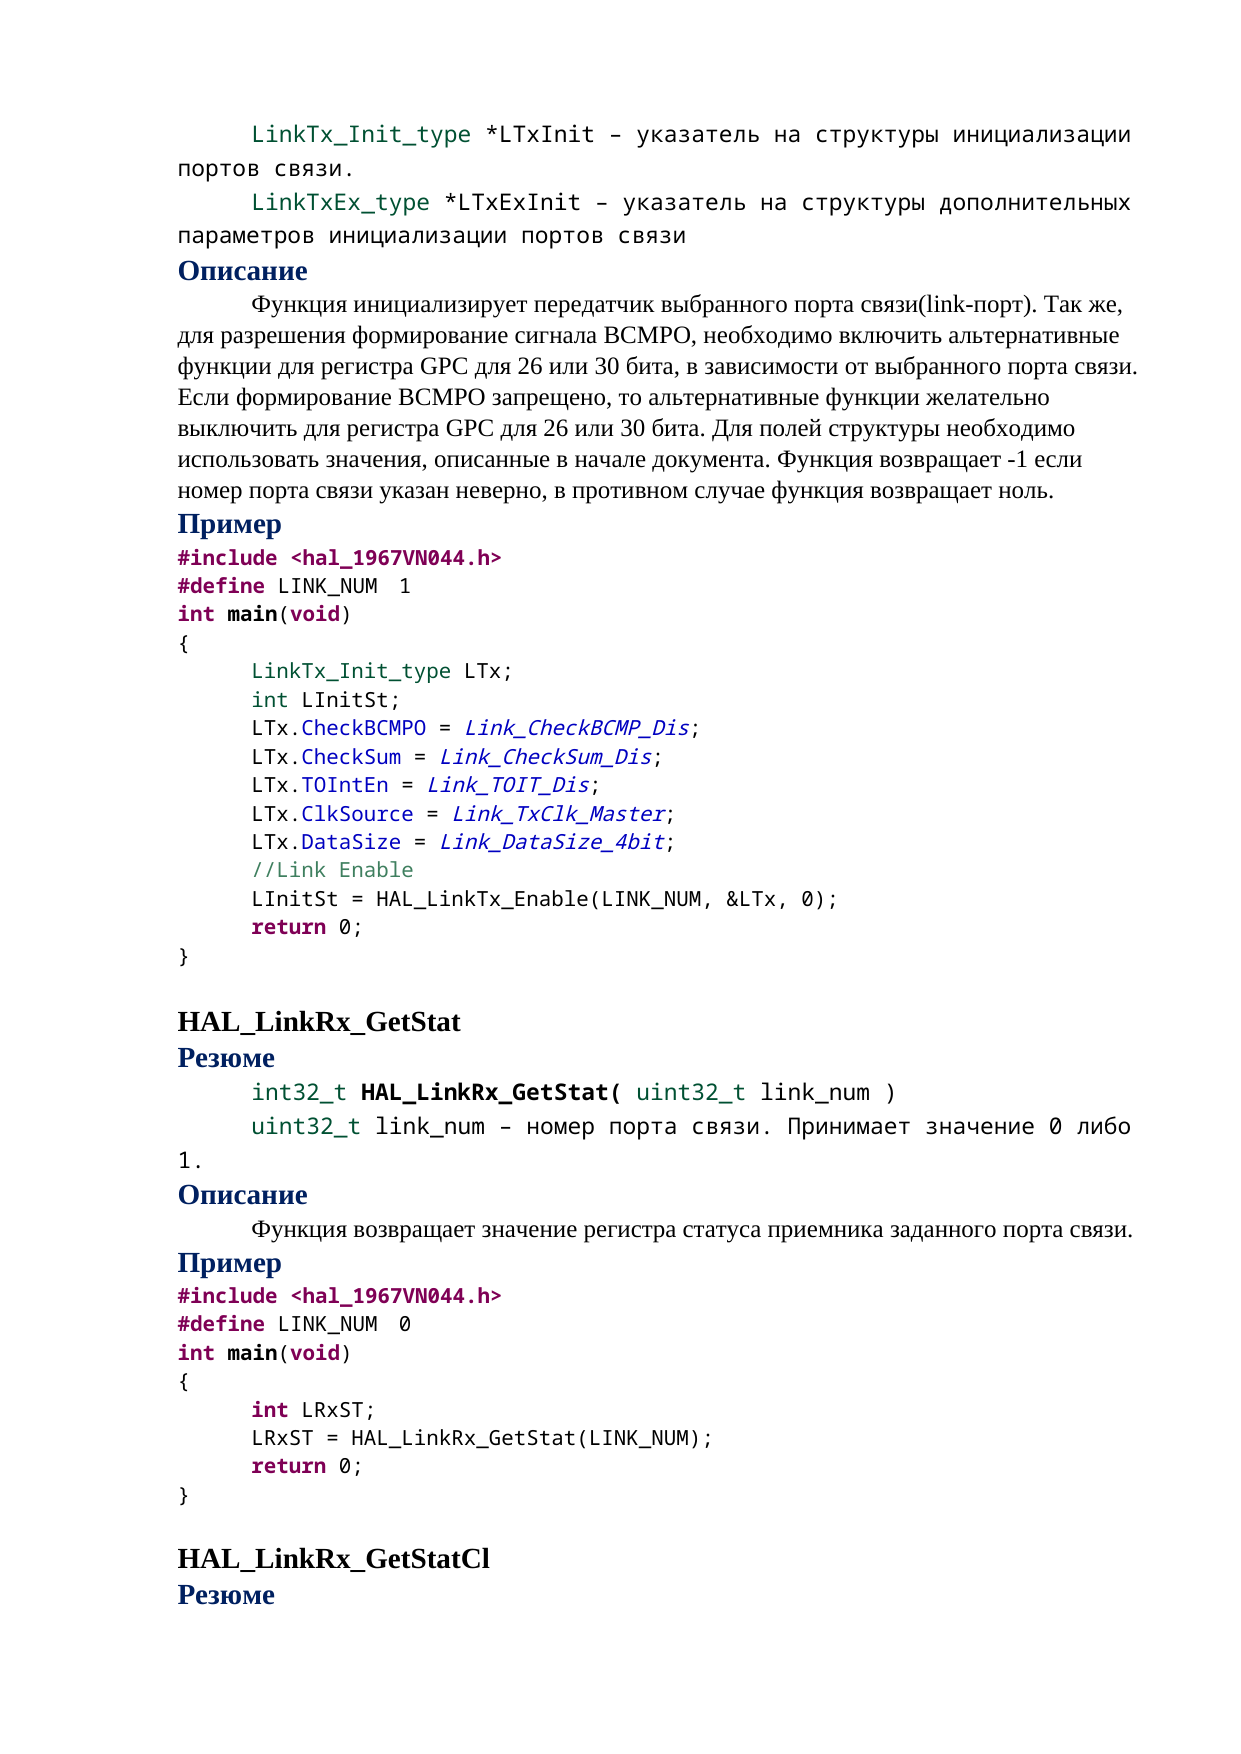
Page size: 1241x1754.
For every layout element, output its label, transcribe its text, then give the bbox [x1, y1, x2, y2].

text LTx.TOIntEn = Link_TOIT_Dis; [177, 770, 1152, 799]
text LTx.CheckSum = Link_CheckSum_Dis; [177, 742, 1152, 770]
text return 0; [177, 1452, 1152, 1480]
text #include <hal_1967VN044.h> [177, 543, 1152, 571]
text //Link Enable [177, 856, 1152, 884]
subtitle HAL_LinkRx_GetStatCl [177, 1541, 1152, 1574]
text Пример [177, 1245, 1152, 1278]
text } [177, 1480, 1152, 1508]
text #include <hal_1967VN044.h> [177, 1281, 1152, 1309]
text LTx.DataSize = Link_DataSize_4bit; [177, 827, 1152, 856]
text LTx.ClkSource = Link_TxClk_Master; [177, 799, 1152, 827]
text LinkTx_Init_type *LTxInit – указатель на структуры инициализации портов связи. [177, 118, 1152, 183]
text #define LINK_NUM 1 [177, 571, 1152, 599]
text Функция инициализирует передатчик выбранного порта связи(link-порт). Так же, для разрешения формирование сигнала BCMPO, необходимо включить альтернативные функции для регистра GPC для 26 или 30 бита, в зависимости от выбранного порта связи. Если формирование BCMPO запрещено, то альтернативные функции желательно выключить для регистра GPC для 26 или 30 бита. Для полей структуры необходимо использовать значения, описанные в начале документа. Функция возвращает -1 если номер порта связи указан неверно, в противном случае функция возвращает ноль. [177, 289, 1152, 504]
text Функция возвращает значение регистра статуса приемника заданного порта связи. [177, 1214, 1152, 1242]
text int main(void) [177, 599, 1152, 628]
text int LRxST; [177, 1395, 1152, 1423]
text LinkTx_Init_type LTx; [177, 656, 1152, 685]
text Описание [177, 253, 1152, 287]
text LRxST = HAL_LinkRx_GetStat(LINK_NUM); [177, 1423, 1152, 1452]
text LinkTxEx_type *LTxExInit – указатель на структуры дополнительных параметров инициализации портов связи [177, 186, 1152, 251]
subtitle HAL_LinkRx_GetStat [177, 1004, 1152, 1037]
text Резюме [177, 1040, 1152, 1073]
text } [177, 941, 1152, 969]
text int main(void) [177, 1338, 1152, 1366]
text LTx.CheckBCMPO = Link_CheckBCMP_Dis; [177, 713, 1152, 742]
text Резюме [177, 1577, 1152, 1611]
text { [177, 1366, 1152, 1395]
text int LInitSt; [177, 685, 1152, 713]
text { [177, 628, 1152, 656]
text Описание [177, 1177, 1152, 1211]
text #define LINK_NUM 0 [177, 1309, 1152, 1338]
text uint32_t link_num – номер порта связи. Принимает значение 0 либо 1. [177, 1110, 1152, 1175]
text return 0; [177, 912, 1152, 941]
text LInitSt = HAL_LinkTx_Enable(LINK_NUM, &LTx, 0); [177, 884, 1152, 912]
text int32_t HAL_LinkRx_GetStat( uint32_t link_num ) [177, 1076, 1152, 1107]
text Пример [177, 507, 1152, 540]
